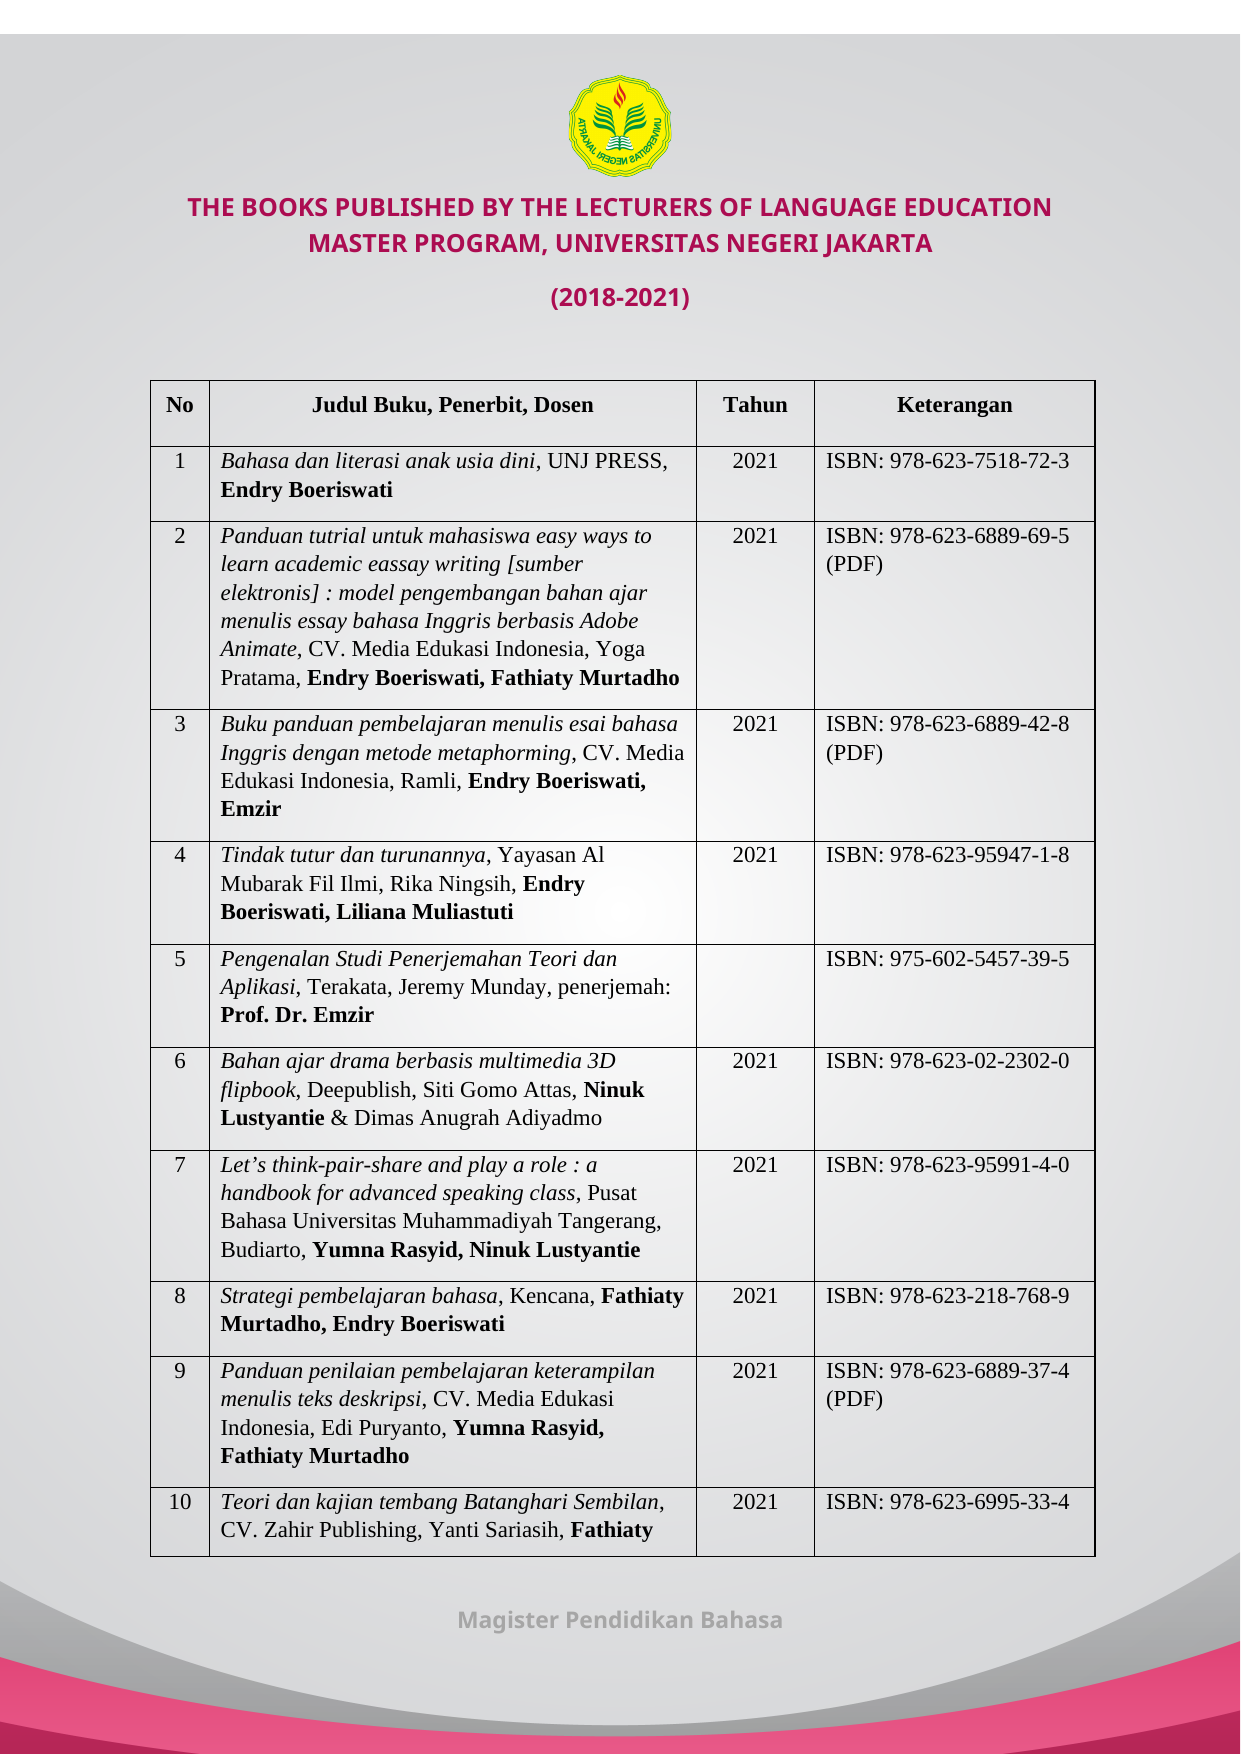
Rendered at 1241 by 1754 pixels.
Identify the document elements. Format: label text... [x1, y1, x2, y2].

table_cell ISBN: 978-623-6889-42-8 (PDF) [815, 710, 1094, 841]
table_cell 2021 [697, 447, 814, 521]
table_cell 7 [151, 1151, 209, 1281]
text THE BOOKS PUBLISHED BY THE LECTURERS OF LANGUAGE EDUCATION MASTER PROGRAM, UNIVERSITAS NEGERI JAKARTA [150, 189, 1090, 260]
table_cell 9 [151, 1357, 209, 1487]
picture [0, 34, 1241, 1754]
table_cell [815, 1488, 1094, 1556]
table_cell 2021 [697, 710, 814, 841]
table_cell 2021 [697, 1488, 814, 1556]
text (2018-2021) [150, 279, 1090, 313]
table_cell 8 [151, 1282, 209, 1356]
table_header Tahun [697, 381, 814, 446]
table_cell Strategi pembelajaran bahasa, Kencana, Fathiaty Murtadho, Endry Boeriswati [210, 1282, 696, 1356]
table_cell 10 [151, 1488, 209, 1556]
table_header No [151, 381, 209, 446]
table_cell Bahasa dan literasi anak usia dini, UNJ PRESS, Endry Boeriswati [210, 447, 696, 521]
table_cell 2021 [697, 1151, 814, 1281]
table_cell 2021 [697, 1357, 814, 1487]
table_cell Let’s think-pair-share and play a role : a handbook for advanced speaking class, Pusat Bahasa Universitas Muhammadiyah Tangerang, Budiarto, Yumna Rasyid, Ninuk Lustyantie [210, 1151, 696, 1281]
table_cell 4 [151, 842, 209, 943]
table_cell Panduan penilaian pembelajaran keterampilan menulis teks deskripsi, CV. Media Edukasi Indonesia, Edi Puryanto, Yumna Rasyid, Fathiaty Murtadho [210, 1357, 696, 1487]
table_cell ISBN: 978-623-7518-72-3 [815, 447, 1094, 521]
table_cell Tindak tutur dan turunannya, Yayasan Al Mubarak Fil Ilmi, Rika Ningsih, Endry Boeriswati, Liliana Muliastuti [210, 842, 696, 943]
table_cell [210, 1488, 696, 1556]
table_cell 2021 [697, 842, 814, 943]
table_cell [697, 945, 814, 1047]
table_cell 6 [151, 1048, 209, 1149]
table_cell Buku panduan pembelajaran menulis esai bahasa Inggris dengan metode metaphorming, CV. Media Edukasi Indonesia, Ramli, Endry Boeriswati, Emzir [210, 710, 696, 841]
table_cell 5 [151, 945, 209, 1047]
table_cell ISBN: 978-623-218-768-9 [815, 1282, 1094, 1356]
table_cell ISBN: 978-623-6889-69-5 (PDF) [815, 522, 1094, 709]
table_cell 2021 [697, 1048, 814, 1149]
table_cell 2 [151, 522, 209, 709]
table_cell 1 [151, 447, 209, 521]
table_cell Panduan tutrial untuk mahasiswa easy ways to learn academic eassay writing [sumber elektronis] : model pengembangan bahan ajar menulis essay bahasa Inggris berbasis Adobe Animate, CV. Media Edukasi Indonesia, Yoga Pratama, Endry Boeriswati, Fathiaty Murtadho [210, 522, 696, 709]
table_cell 3 [151, 710, 209, 841]
table_cell 2021 [697, 522, 814, 709]
table_cell 2021 [697, 1282, 814, 1356]
table_header Judul Buku, Penerbit, Dosen [210, 381, 696, 446]
table_cell Pengenalan Studi Penerjemahan Teori dan Aplikasi, Terakata, Jeremy Munday, penerjemah: Prof. Dr. Emzir [210, 945, 696, 1047]
table_header Keterangan [815, 381, 1094, 446]
table_cell ISBN: 978-623-02-2302-0 [815, 1048, 1094, 1149]
table_cell ISBN: 978-623-95991-4-0 [815, 1151, 1094, 1281]
table_cell ISBN: 975-602-5457-39-5 [815, 945, 1094, 1047]
table_cell Bahan ajar drama berbasis multimedia 3D flipbook, Deepublish, Siti Gomo Attas, Ninuk Lustyantie & Dimas Anugrah Adiyadmo [210, 1048, 696, 1149]
table_cell ISBN: 978-623-95947-1-8 [815, 842, 1094, 943]
table_cell ISBN: 978-623-6889-37-4 (PDF) [815, 1357, 1094, 1487]
